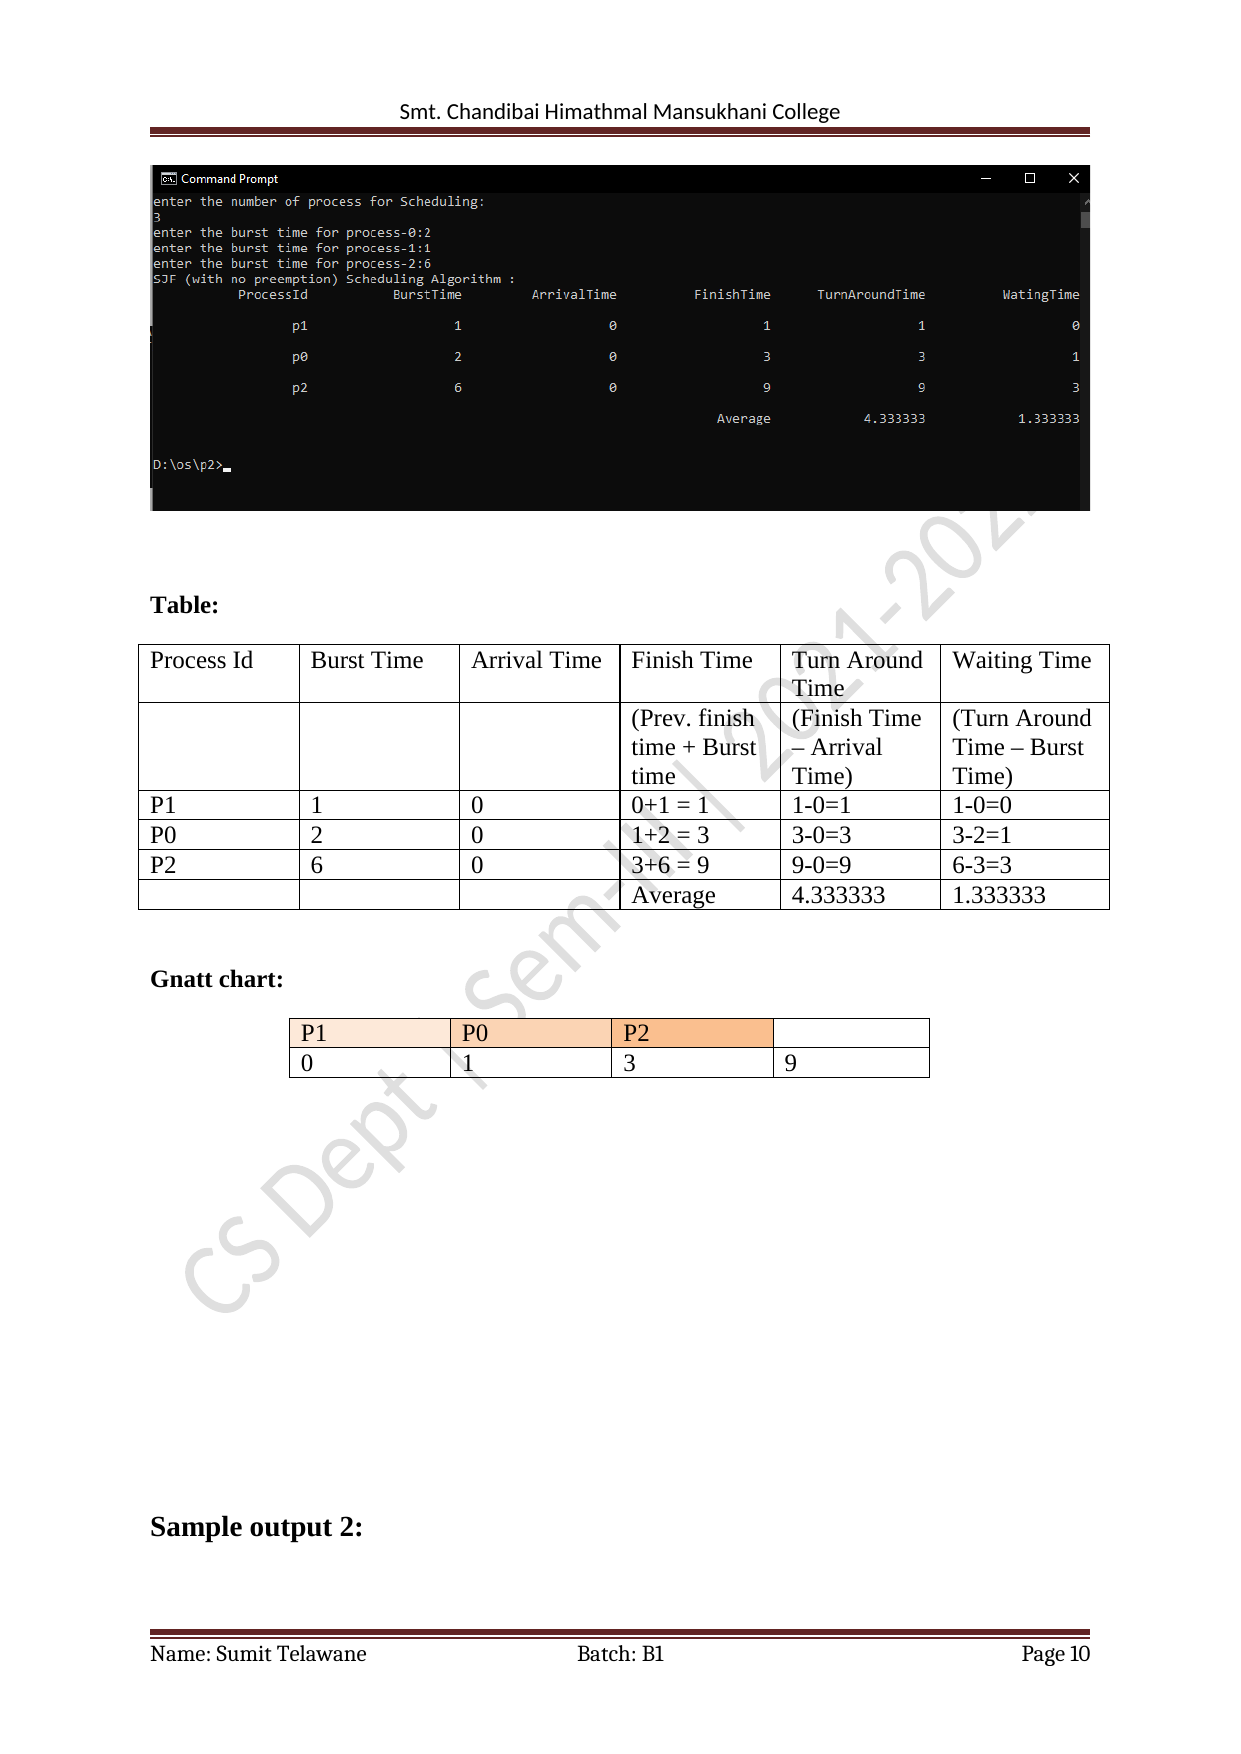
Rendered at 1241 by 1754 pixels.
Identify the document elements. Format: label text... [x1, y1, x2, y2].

table_cell 3 [612, 1048, 773, 1077]
table_cell P1 [139, 791, 299, 819]
table_cell (Finish Time – Arrival Time) [781, 703, 940, 789]
table_cell 3-0=3 [781, 820, 940, 849]
text Sample output 2: [150, 1509, 1090, 1542]
table_header Process Id [139, 645, 299, 702]
table_cell 6 [300, 850, 459, 879]
table_cell 1+2 = 3 [621, 820, 780, 849]
table_cell (Turn Around Time – Burst Time) [941, 703, 1109, 789]
table_cell 1 [451, 1048, 611, 1077]
table_cell 1 [300, 791, 459, 819]
table_cell 0 [460, 820, 619, 849]
table_cell 1.333333 [941, 880, 1109, 909]
text Table: [150, 590, 1090, 619]
table_cell [300, 880, 459, 909]
table_header Turn Around Time [781, 645, 940, 702]
table_cell [139, 703, 299, 789]
table_cell 0 [460, 850, 619, 879]
table_cell 4.333333 [781, 880, 940, 909]
table_cell 9 [774, 1048, 929, 1077]
table_cell 3-2=1 [941, 820, 1109, 849]
table_cell 0+1 = 1 [621, 791, 780, 819]
table_cell [139, 880, 299, 909]
table_header Arrival Time [460, 645, 619, 702]
text Gnatt chart: [150, 964, 1090, 992]
table_cell 0 [460, 791, 619, 819]
table_cell P0 [139, 820, 299, 849]
table_header Burst Time [300, 645, 459, 702]
table_cell 6-3=3 [941, 850, 1109, 879]
table_cell 3+6 = 9 [621, 850, 780, 879]
table_cell 9-0=9 [781, 850, 940, 879]
table_header P2 [612, 1019, 773, 1047]
table_cell P2 [139, 850, 299, 879]
table_cell Average [621, 880, 780, 909]
table_header Waiting Time [941, 645, 1109, 702]
table_header P1 [290, 1019, 450, 1047]
table_cell 1-0=0 [941, 791, 1109, 819]
table_cell [300, 703, 459, 789]
table_header [774, 1019, 929, 1047]
table_cell 1-0=1 [781, 791, 940, 819]
table_cell [460, 703, 619, 789]
table_cell 2 [300, 820, 459, 849]
table_header P0 [451, 1019, 611, 1047]
table_cell 0 [290, 1048, 450, 1077]
table_header Finish Time [621, 645, 780, 702]
picture [150, 165, 1091, 511]
table_cell [460, 880, 619, 909]
table_cell (Prev. finish time + Burst time [621, 703, 780, 789]
